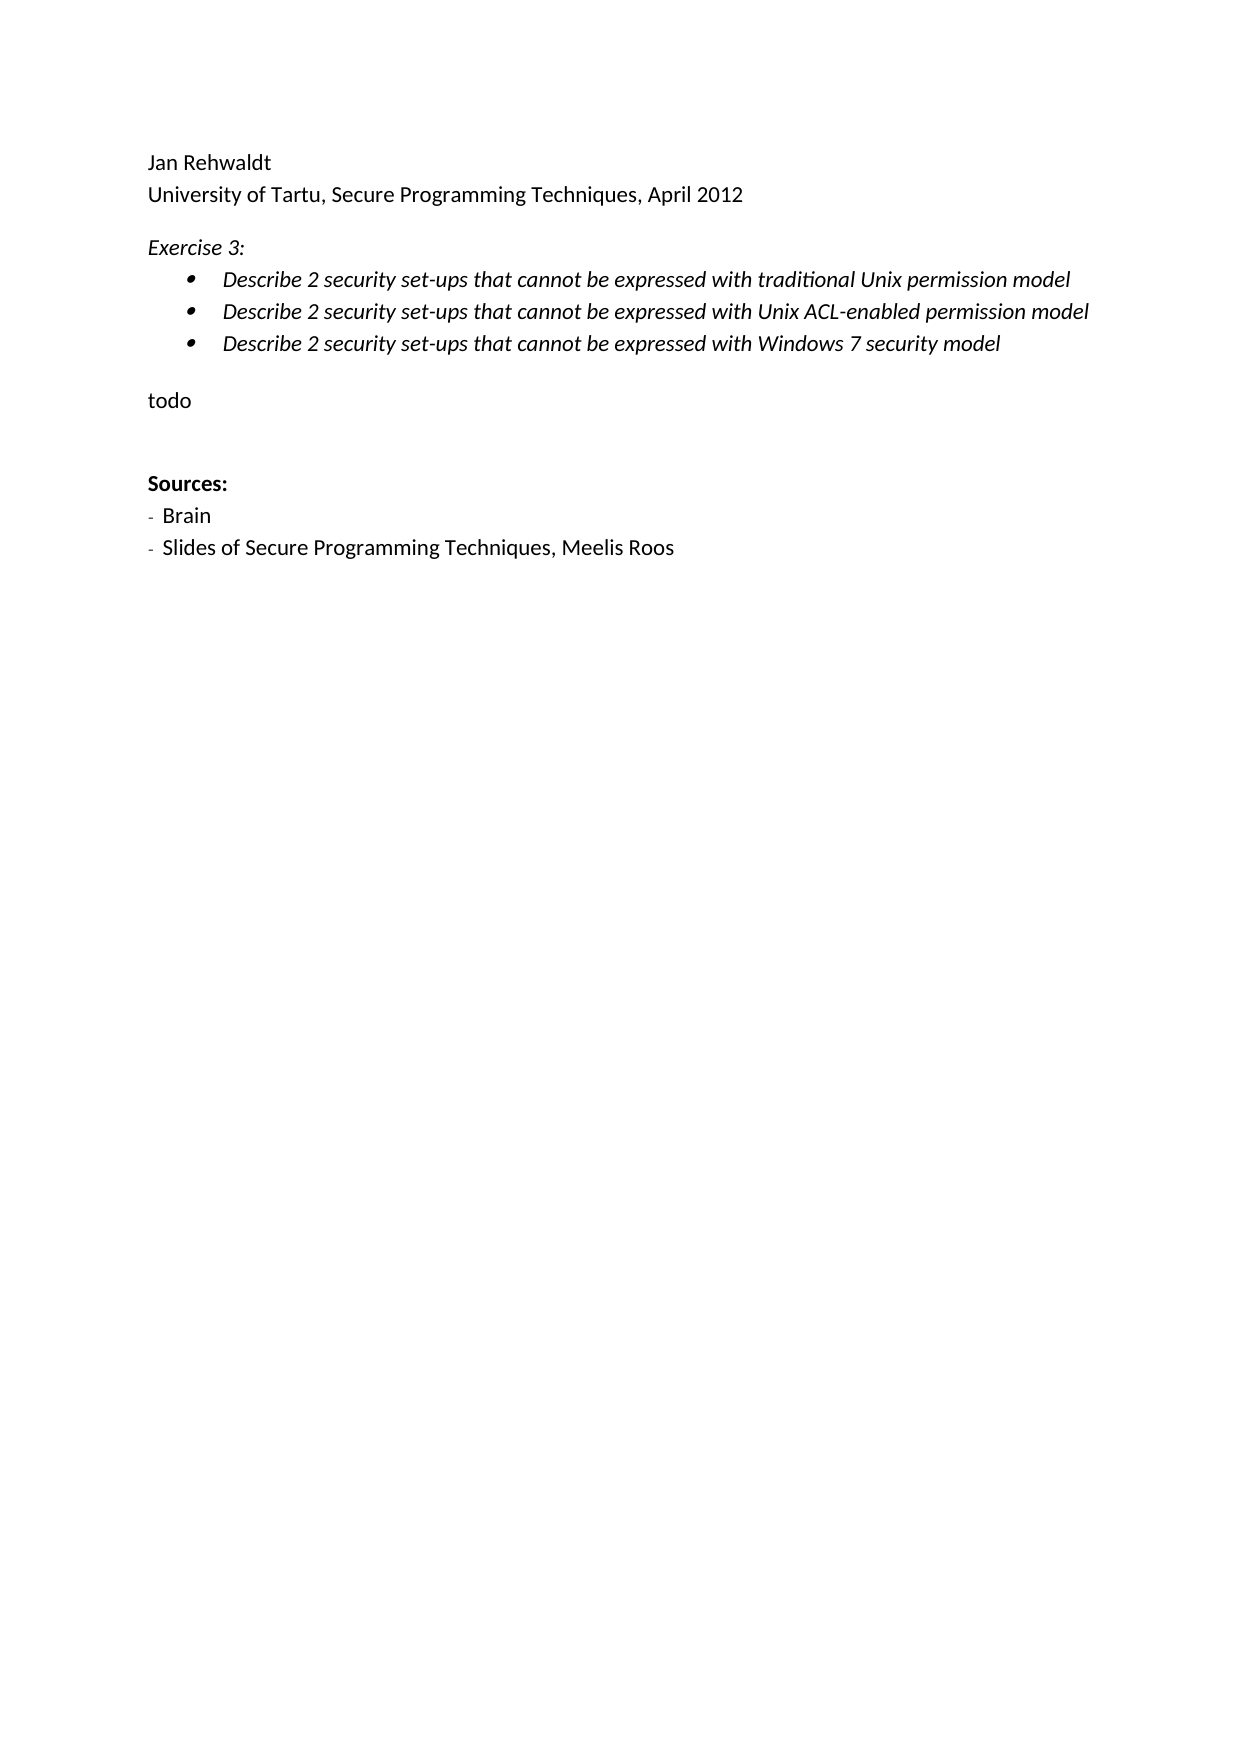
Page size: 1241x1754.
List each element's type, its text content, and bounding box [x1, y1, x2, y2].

list Describe 2 security set-ups that cannot be expressed with Windows 7 security model [185, 329, 1093, 357]
text Exercise 3: [148, 233, 1093, 261]
text University of Tartu, Secure Programming Techniques, April 2012 [148, 180, 1093, 208]
list Slides of Secure Programming Techniques, Meelis Roos [148, 533, 1093, 561]
text Sources: [148, 469, 1093, 497]
text Jan Rehwaldt [148, 148, 1093, 176]
list Brain [148, 501, 1093, 529]
list Describe 2 security set-ups that cannot be expressed with traditional Unix permission model [185, 265, 1093, 293]
text todo [148, 387, 1093, 414]
list Describe 2 security set-ups that cannot be expressed with Unix ACL-enabled permission model [185, 297, 1093, 325]
